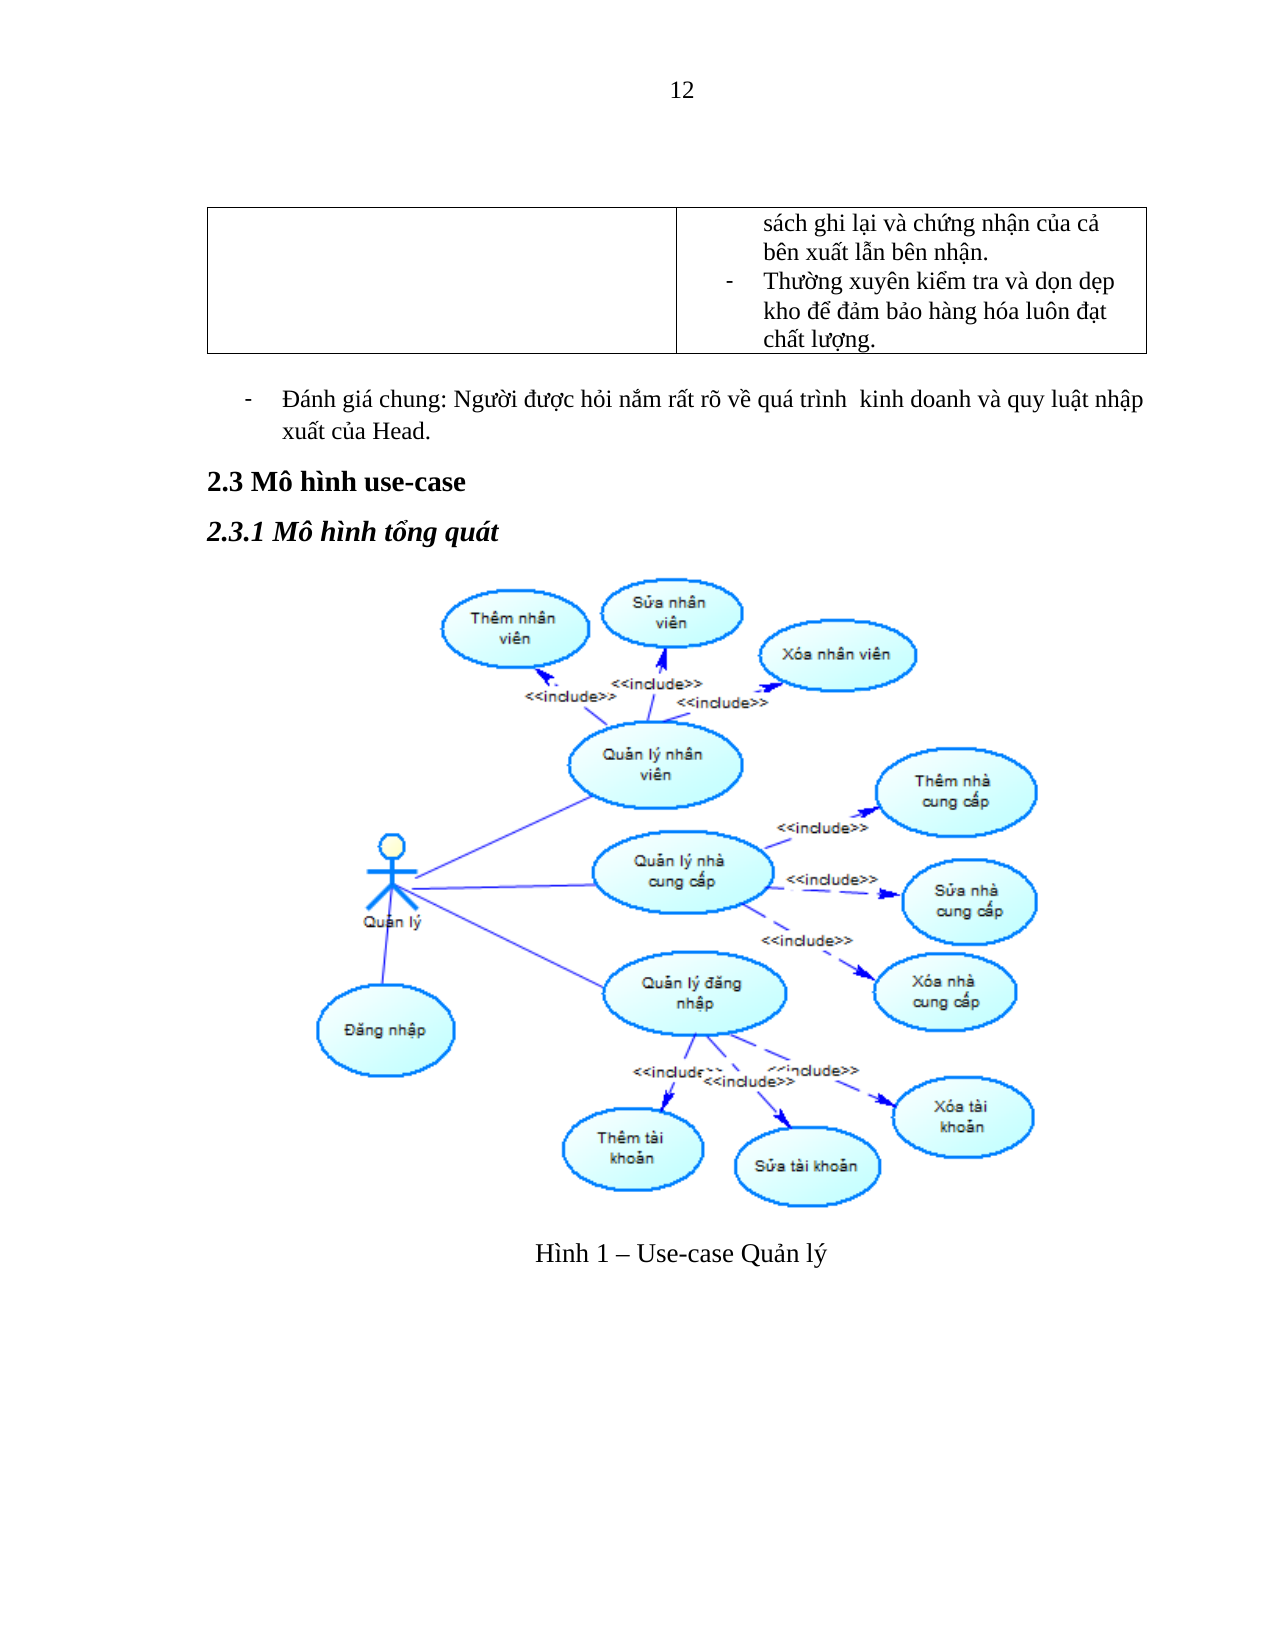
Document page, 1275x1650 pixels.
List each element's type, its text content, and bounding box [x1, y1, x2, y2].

picture [290, 569, 1074, 1228]
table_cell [677, 208, 1146, 353]
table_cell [208, 208, 676, 353]
text 2.3 Mô hình use-case [207, 464, 1157, 497]
text 2.3.1 Mô hình tổng quát [207, 514, 1157, 547]
list Đánh giá chung: Người được hỏi nắm rất rõ về quá trình kinh doanh và quy luật nhập xuất của Head. [244, 383, 1157, 445]
